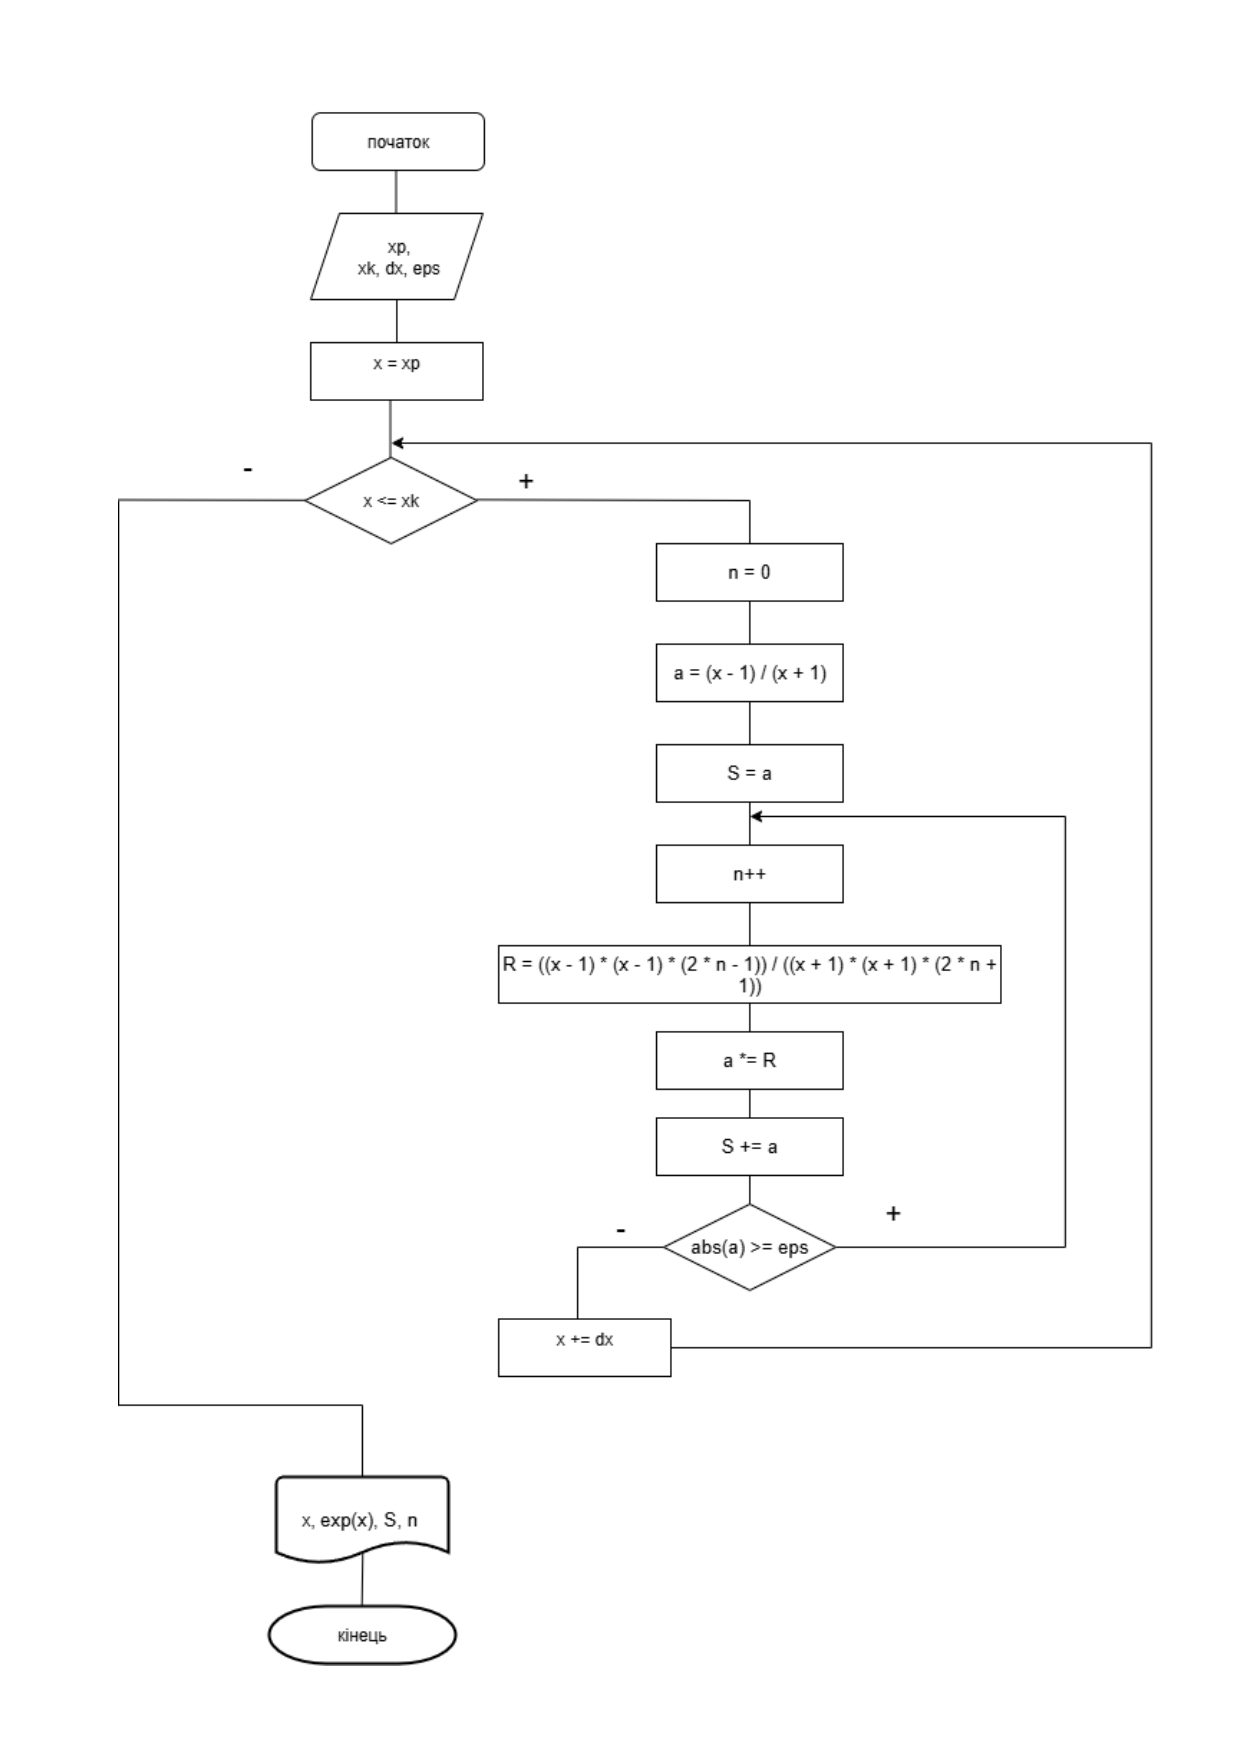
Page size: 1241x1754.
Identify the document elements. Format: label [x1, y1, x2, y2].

picture [118, 88, 1164, 1666]
